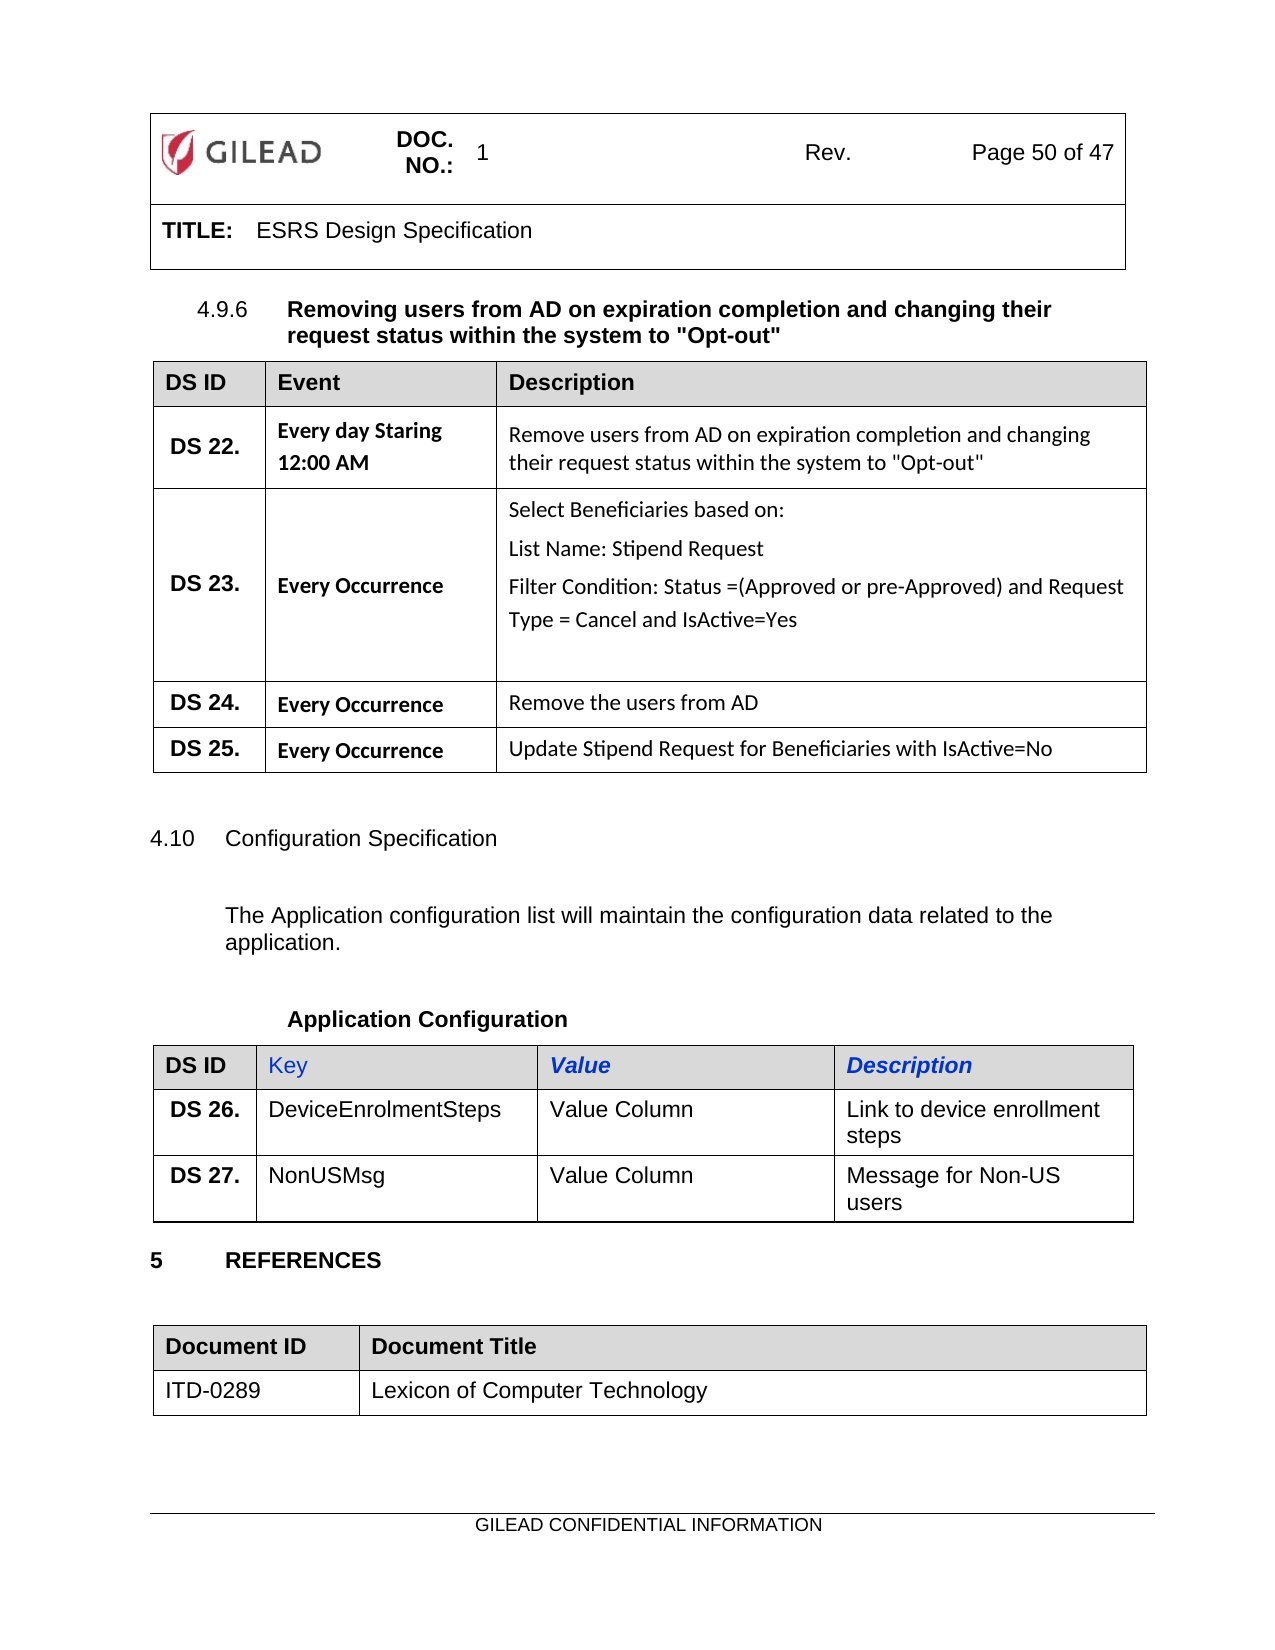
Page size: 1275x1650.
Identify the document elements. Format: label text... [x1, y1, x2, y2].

table_cell Value Column [538, 1156, 834, 1221]
table_cell ITD-0289 [154, 1371, 359, 1415]
table_cell Value Column [538, 1090, 834, 1155]
table_cell [154, 489, 265, 681]
table_cell [154, 407, 265, 488]
subtitle References [150, 1247, 1125, 1274]
table_header Key [257, 1046, 537, 1089]
table_cell DeviceEnrolmentSteps [257, 1090, 537, 1155]
table_cell Lexicon of Computer Technology [360, 1371, 1146, 1415]
table_cell Message for Non-US users [835, 1156, 1133, 1221]
table_cell NonUSMsg [257, 1156, 537, 1221]
table_cell [154, 1090, 256, 1155]
text The Application configuration list will maintain the configuration data related to the application. [225, 902, 1125, 955]
table_header DS ID [154, 1046, 256, 1089]
table_cell [154, 728, 265, 772]
table_header Document ID [154, 1326, 359, 1370]
subtitle Configuration Specification [150, 824, 1125, 851]
subtitle Application Configuration [287, 1006, 1125, 1033]
table_header DS ID [154, 362, 265, 406]
table_header Description [835, 1046, 1133, 1089]
table_cell Every Occurrence [266, 682, 496, 727]
table_cell Every Occurrence [266, 728, 496, 772]
table_header Description [497, 362, 1146, 406]
table_cell [154, 1156, 256, 1221]
table_cell [154, 682, 265, 727]
table_header Event [266, 362, 496, 406]
picture [161, 130, 321, 175]
table_cell Link to device enrollment steps [835, 1090, 1133, 1155]
table_header Document Title [360, 1326, 1146, 1370]
subtitle Removing users from AD on expiration completion and changing their request status within the system to "Opt-out" [197, 296, 1125, 349]
table_cell Update Stipend Request for Beneficiaries with IsActive=No [497, 728, 1146, 772]
table_cell Every Occurrence [266, 489, 496, 681]
table_cell Select Beneficiaries based on: List Name: Stipend Request Filter Condition: Status =(Approved or pre-Approved) and Request Type = Cancel and IsActive=Yes [497, 489, 1146, 681]
table_cell Remove the users from AD [497, 682, 1146, 727]
table_cell Remove users from AD on expiration completion and changing their request status within the system to "Opt-out" [497, 407, 1146, 488]
table_cell Every day Staring 12:00 AM [266, 407, 496, 488]
table_header Value [538, 1046, 834, 1089]
